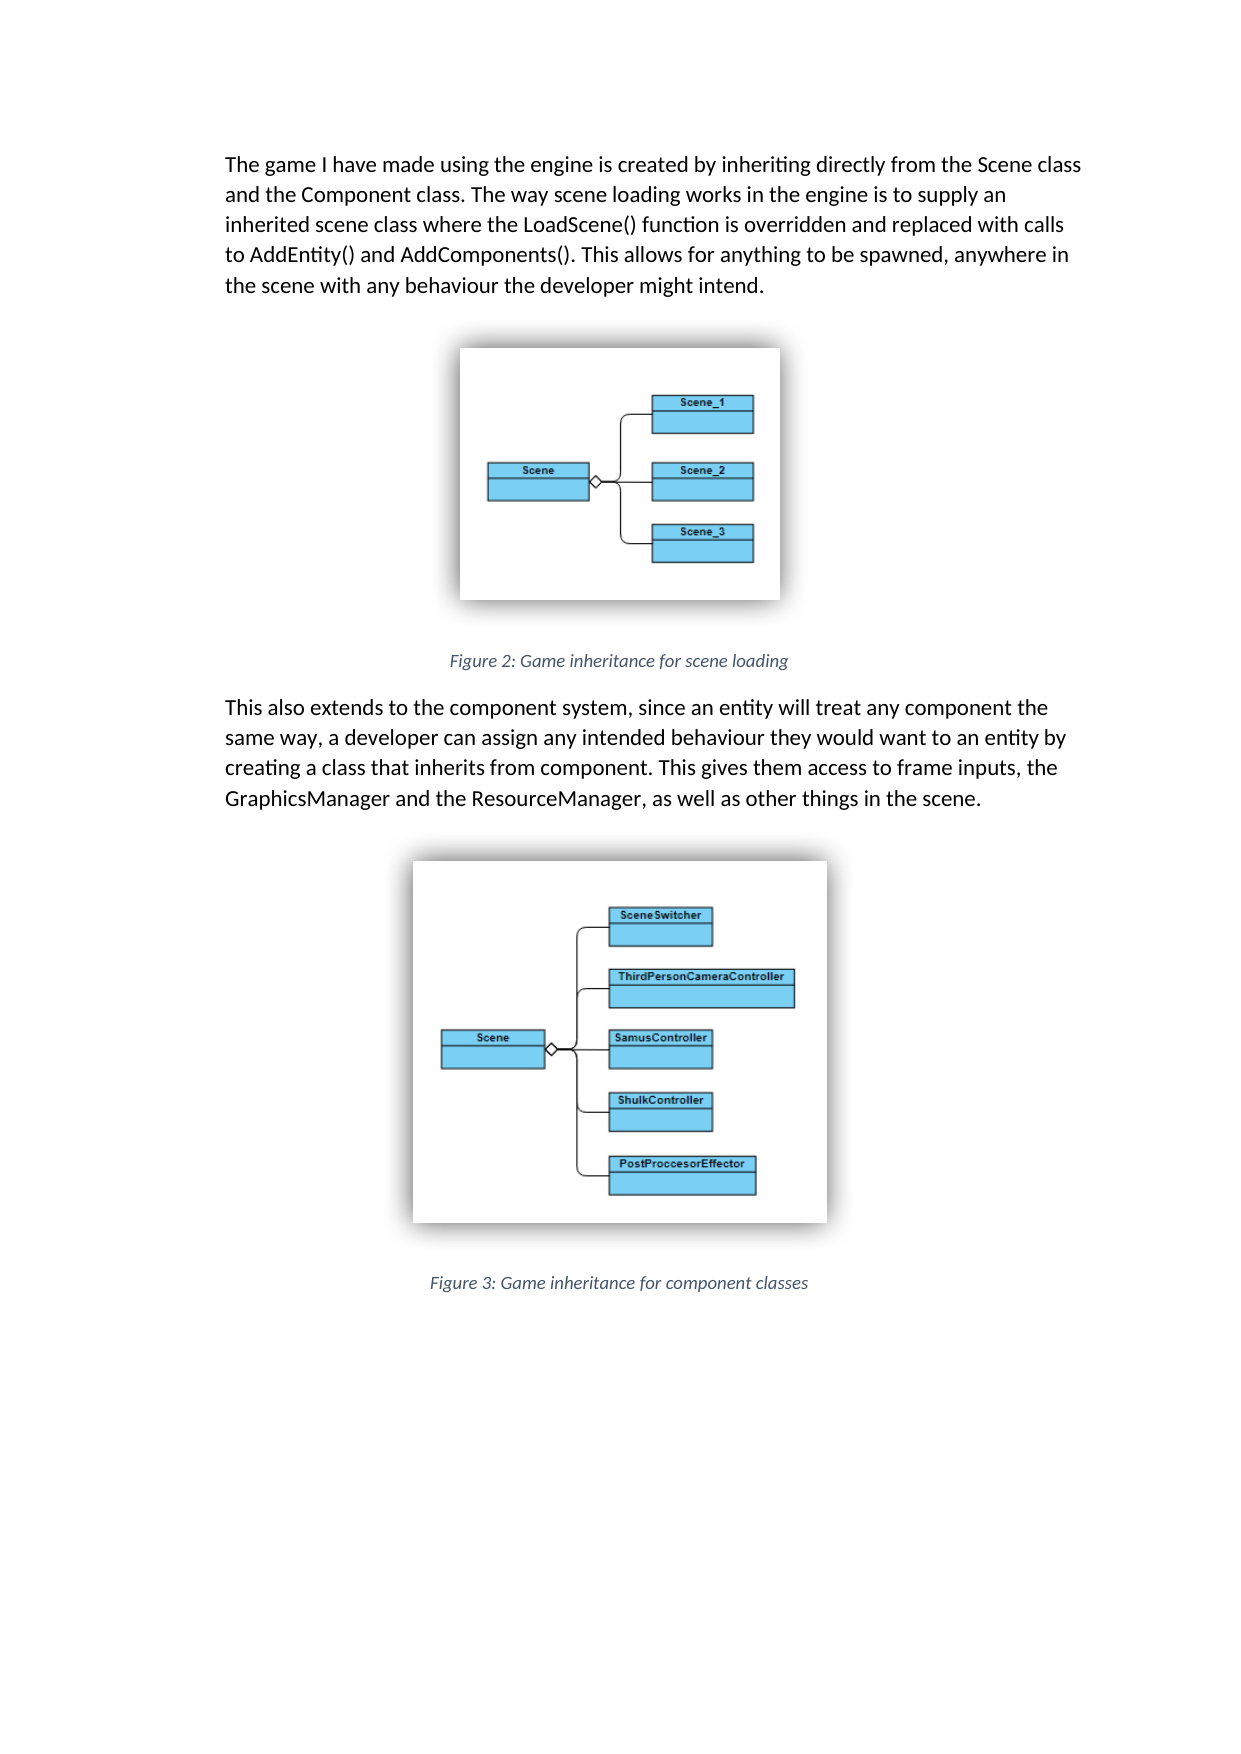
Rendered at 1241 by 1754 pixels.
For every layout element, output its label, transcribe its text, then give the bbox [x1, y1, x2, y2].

text The game I have made using the engine is created by inheriting directly from the Scene class and the Component class. The way scene loading works in the engine is to supply an inherited scene class where the LoadScene() function is overridden and replaced with calls to AddEntity() and AddComponents(). This allows for anything to be spawned, anywhere in the scene with any behaviour the developer might intend. [225, 150, 1090, 299]
text This also extends to the component system, since an entity will treat any component the same way, a developer can assign any intended behaviour they would want to an entity by creating a class that inherits from component. This gives them access to frame inputs, the GraphicsManager and the ResourceManager, as well as other things in the scene. [225, 693, 1090, 812]
picture [460, 348, 780, 600]
text Figure 3: Game inheritance for component classes [150, 1271, 1090, 1294]
text Figure 2: Game inheritance for scene loading [150, 649, 1090, 672]
picture [413, 861, 827, 1223]
